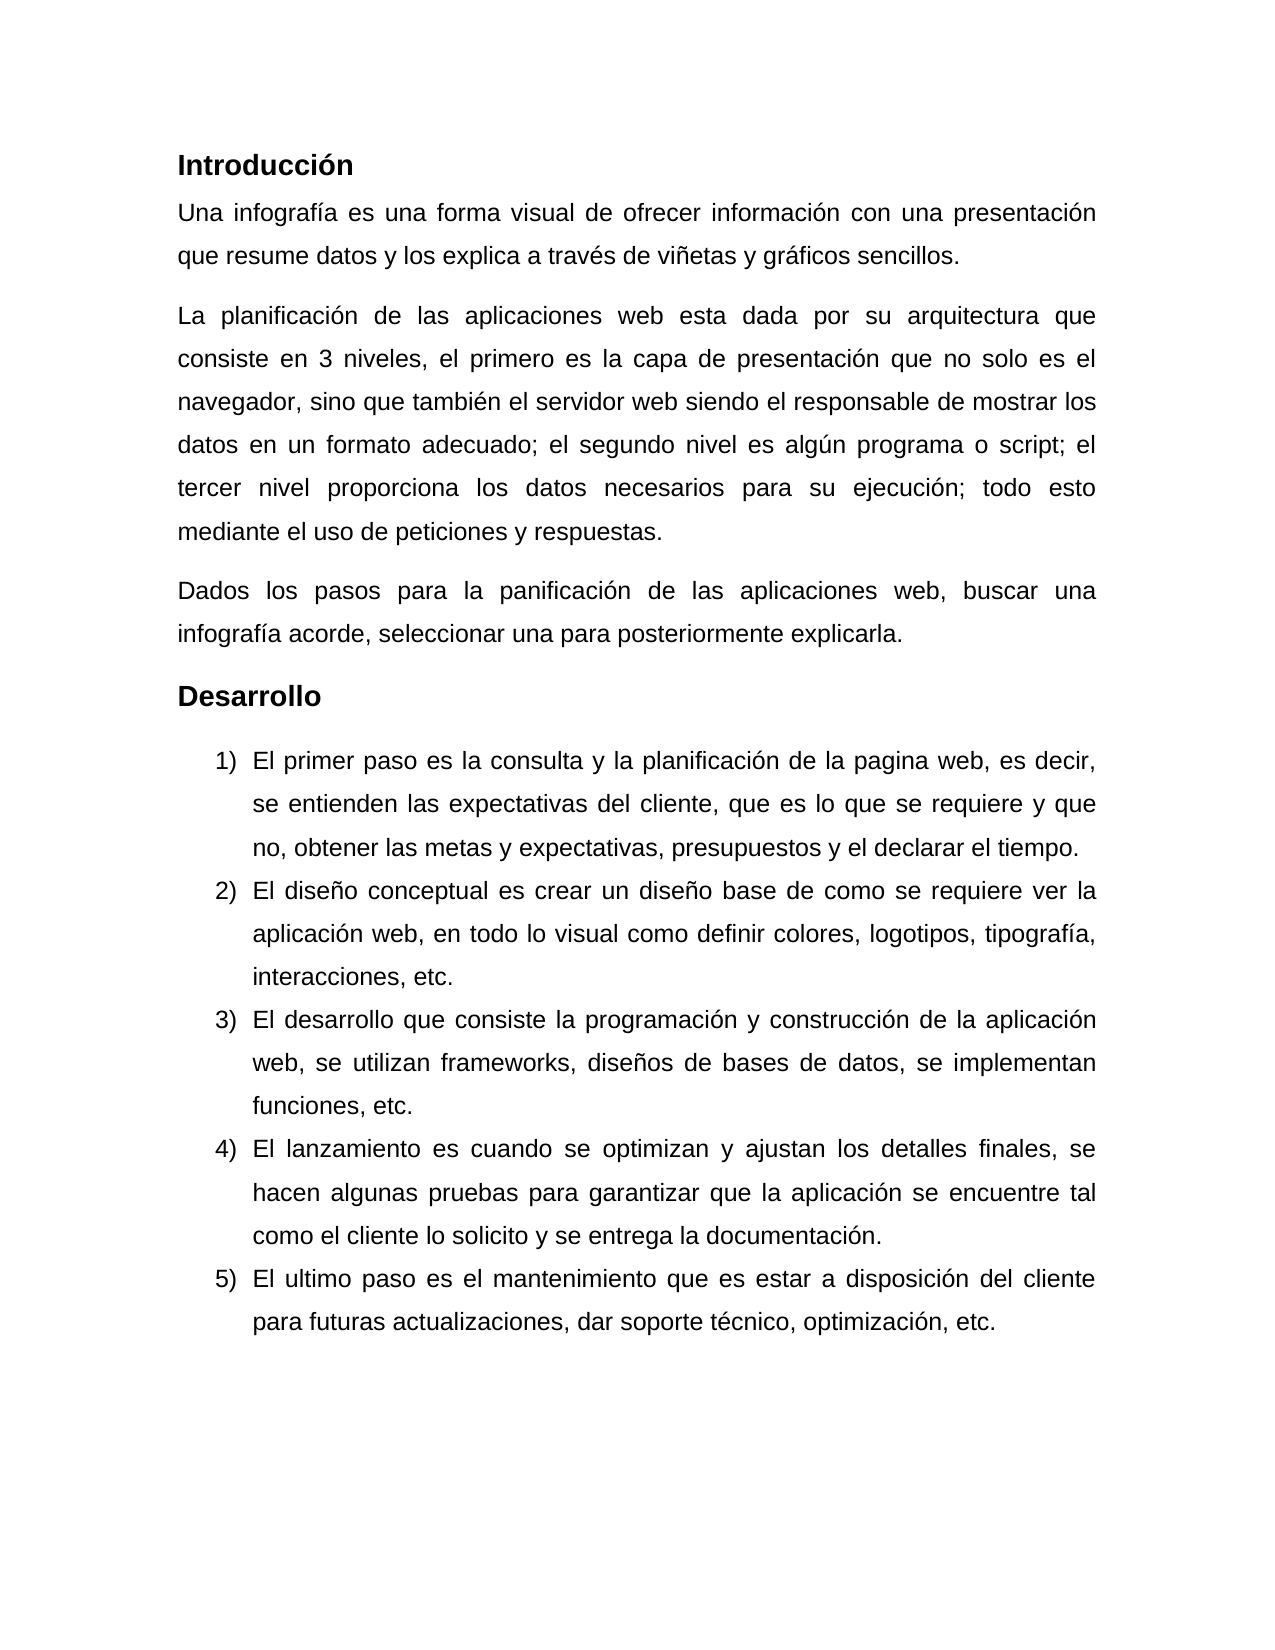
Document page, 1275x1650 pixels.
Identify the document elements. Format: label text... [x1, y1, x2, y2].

text Dados los pasos para la panificación de las aplicaciones web, buscar una infografía acorde, seleccionar una para posteriormente explicarla. [177, 576, 1098, 648]
list El diseño conceptual es crear un diseño base de como se requiere ver la aplicación web, en todo lo visual como definir colores, logotipos, tipografía, interacciones, etc. [215, 876, 1098, 991]
text Desarrollo [177, 679, 1098, 713]
list El primer paso es la consulta y la planificación de la pagina web, es decir, se entienden las expectativas del cliente, que es lo que se requiere y que no, obtener las metas y expectativas, presupuestos y el declarar el tiempo. [215, 746, 1098, 861]
list El ultimo paso es el mantenimiento que es estar a disposición del cliente para futuras actualizaciones, dar soporte técnico, optimización, etc. [215, 1264, 1098, 1336]
text Introducción [177, 148, 1098, 181]
text La planificación de las aplicaciones web esta dada por su arquitectura que consiste en 3 niveles, el primero es la capa de presentación que no solo es el navegador, sino que también el servidor web siendo el responsable de mostrar los datos en un formato adecuado; el segundo nivel es algún programa o script; el tercer nivel proporciona los datos necesarios para su ejecución; todo esto mediante el uso de peticiones y respuestas. [177, 301, 1098, 545]
list El lanzamiento es cuando se optimizan y ajustan los detalles finales, se hacen algunas pruebas para garantizar que la aplicación se encuentre tal como el cliente lo solicito y se entrega la documentación. [215, 1134, 1098, 1249]
text Una infografía es una forma visual de ofrecer información con una presentación que resume datos y los explica a través de viñetas y gráficos sencillos. [177, 198, 1098, 270]
list El desarrollo que consiste la programación y construcción de la aplicación web, se utilizan frameworks, diseños de bases de datos, se implementan funciones, etc. [215, 1005, 1098, 1120]
